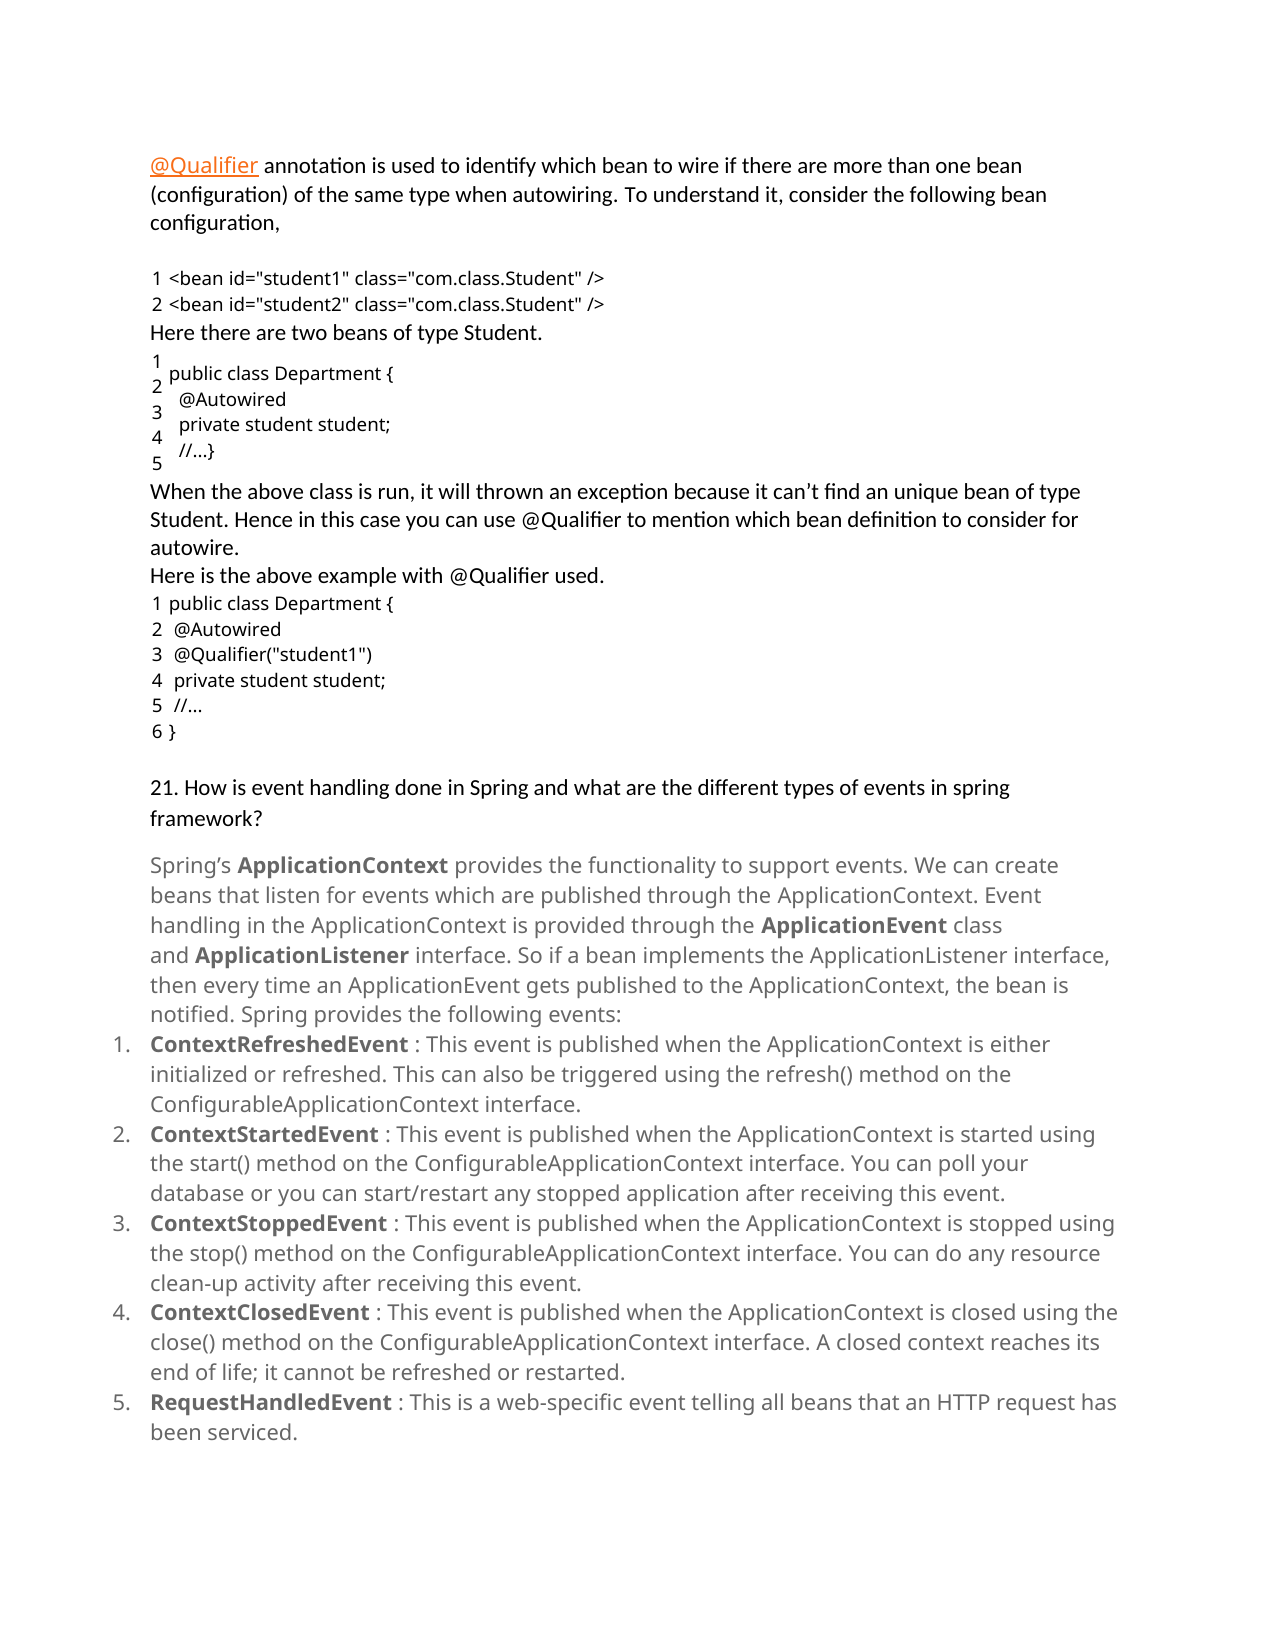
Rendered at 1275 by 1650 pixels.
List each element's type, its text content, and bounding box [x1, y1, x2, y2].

text Spring’s ApplicationContext provides the functionality to support events. We can create beans that listen for events which are published through the ApplicationContext. Event handling in the ApplicationContext is provided through the ApplicationEvent class and ApplicationListener interface. So if a bean implements the ApplicationListener interface, then every time an ApplicationEvent gets published to the ApplicationContext, the bean is notified. Spring provides the following events: [150, 851, 1125, 1029]
list ContextStoppedEvent : This event is published when the ApplicationContext is stopped using the stop() method on the ConfigurableApplicationContext interface. You can do any resource clean-up activity after receiving this event. [112, 1208, 1125, 1297]
text @Qualifier annotation is used to identify which bean to wire if there are more than one bean (configuration) of the same type when autowiring. To understand it, consider the following bean configuration, [150, 150, 1125, 236]
text 21. How is event handling done in Spring and what are the different types of events in spring framework? [150, 773, 1125, 832]
text Here there are two beans of type Student. [150, 318, 1125, 346]
list RequestHandledEvent : This is a web-specific event telling all beans that an HTTP request has been serviced. [112, 1387, 1125, 1446]
text When the above class is run, it will thrown an exception because it can’t find an unique bean of type Student. Hence in this case you can use @Qualifier to mention which bean definition to consider for autowire. [150, 477, 1125, 561]
table_header 1 2 3 4 5 6 [150, 589, 167, 745]
table_header <bean id="student1" class="com.class.Student" /> <bean id="student2" class="com.class.Student" /> [167, 264, 1125, 318]
list ContextClosedEvent : This event is published when the ApplicationContext is closed using the close() method on the ConfigurableApplicationContext interface. A closed context reaches its end of life; it cannot be refreshed or restarted. [112, 1297, 1125, 1387]
table_header 1 2 3 4 5 [150, 346, 167, 477]
table_header public class Department { @Autowired private student student; //...} [167, 346, 1125, 477]
table_header public class Department { @Autowired @Qualifier("student1") private student student; //... } [167, 589, 1125, 745]
list ContextRefreshedEvent : This event is published when the ApplicationContext is either initialized or refreshed. This can also be triggered using the refresh() method on the ConfigurableApplicationContext interface. [112, 1029, 1125, 1119]
text Here is the above example with @Qualifier used. [150, 561, 1125, 589]
table_header 1 2 [150, 264, 167, 318]
list ContextStartedEvent : This event is published when the ApplicationContext is started using the start() method on the ConfigurableApplicationContext interface. You can poll your database or you can start/restart any stopped application after receiving this event. [112, 1119, 1125, 1208]
